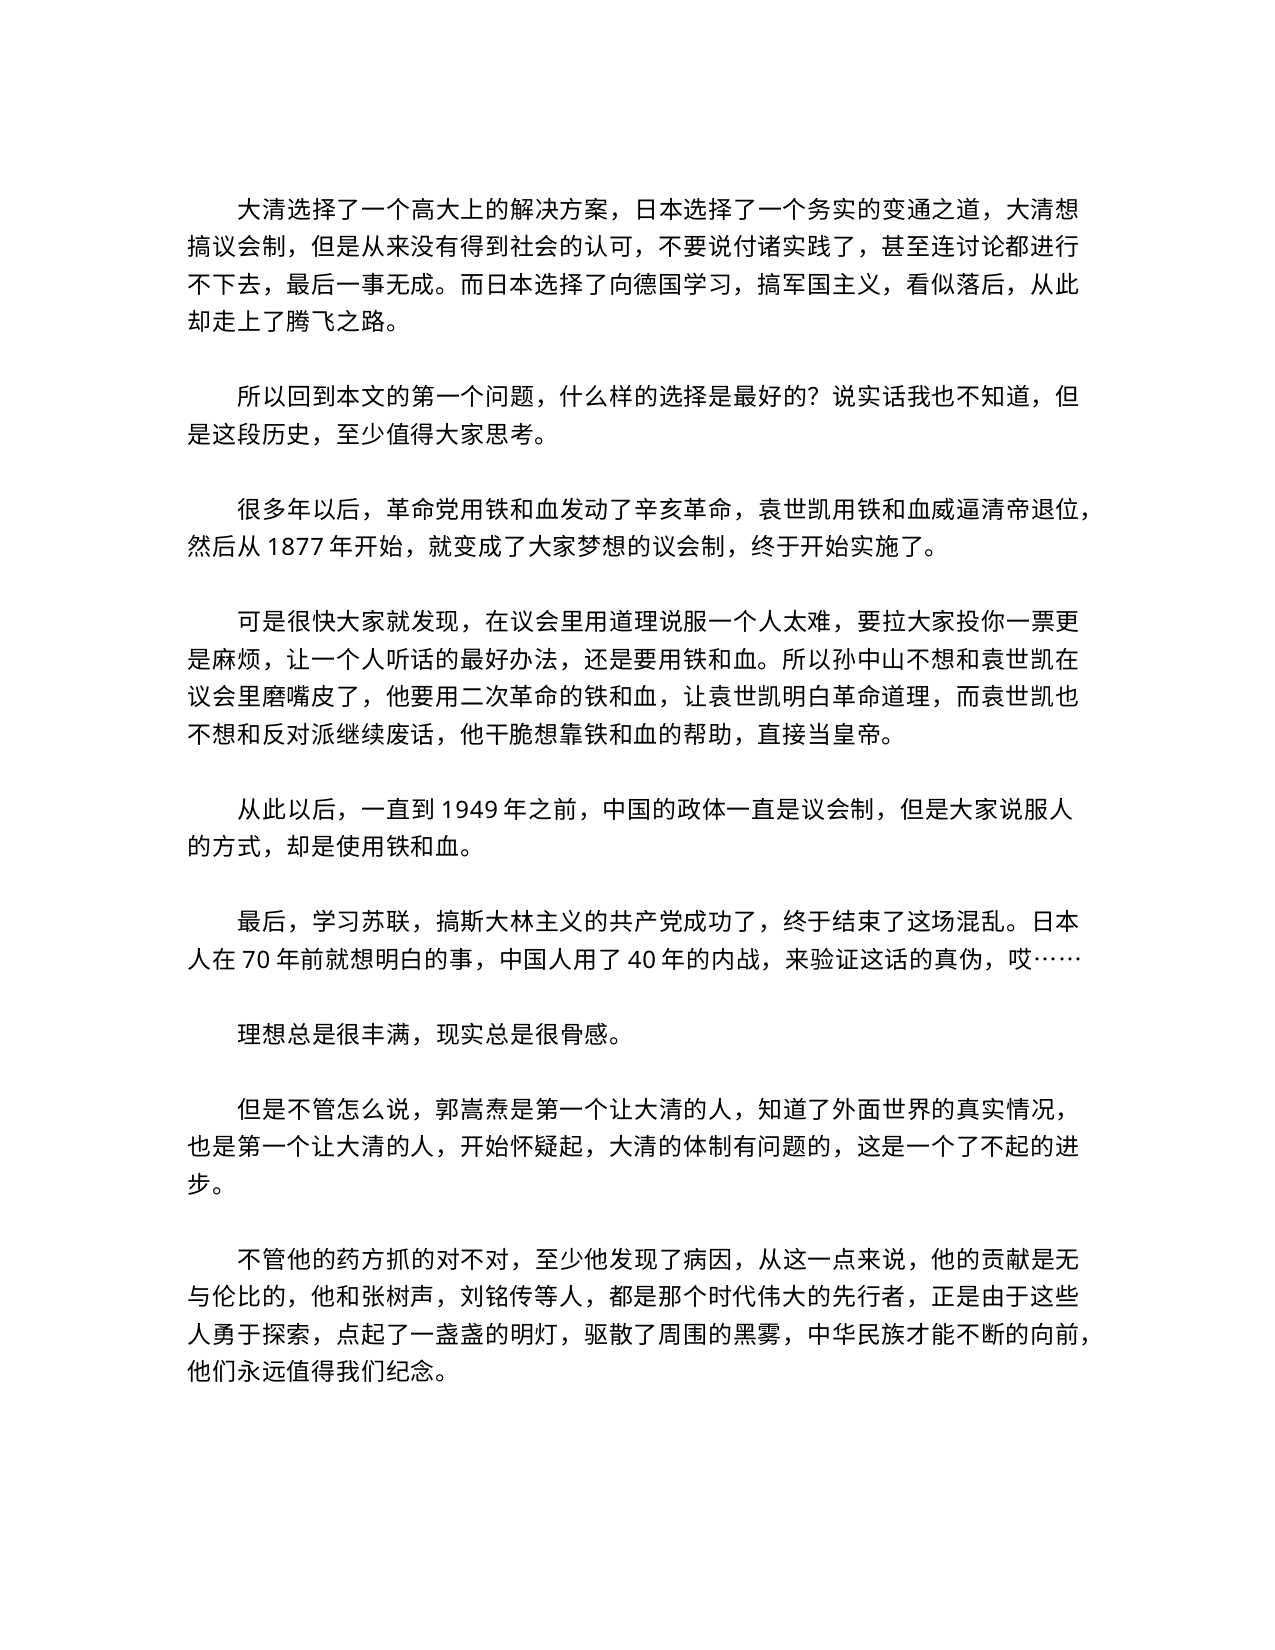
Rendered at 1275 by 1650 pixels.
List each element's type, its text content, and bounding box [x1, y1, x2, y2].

text 从此以后，一直到1949年之前，中国的政体一直是议会制，但是大家说服人的方式，却是使用铁和血。 [187, 787, 1087, 862]
text 所以回到本文的第一个问题，什么样的选择是最好的？说实话我也不知道，但是这段历史，至少值得大家思考。 [187, 375, 1087, 450]
text 不管他的药方抓的对不对，至少他发现了病因，从这一点来说，他的贡献是无与伦比的，他和张树声，刘铭传等人，都是那个时代伟大的先行者，正是由于这些人勇于探索，点起了一盏盏的明灯，驱散了周围的黑雾，中华民族才能不断的向前，他们永远值得我们纪念。 [187, 1237, 1087, 1387]
text 理想总是很丰满，现实总是很骨感。 [187, 1012, 1087, 1050]
text 最后，学习苏联，搞斯大林主义的共产党成功了，终于结束了这场混乱。日本人在70年前就想明白的事，中国人用了40年的内战，来验证这话的真伪，哎…… [187, 900, 1087, 975]
text 很多年以后，革命党用铁和血发动了辛亥革命，袁世凯用铁和血威逼清帝退位，然后从1877年开始，就变成了大家梦想的议会制，终于开始实施了。 [187, 487, 1087, 562]
text 大清选择了一个高大上的解决方案，日本选择了一个务实的变通之道，大清想搞议会制，但是从来没有得到社会的认可，不要说付诸实践了，甚至连讨论都进行不下去，最后一事无成。而日本选择了向德国学习，搞军国主义，看似落后，从此却走上了腾飞之路。 [187, 187, 1087, 337]
text 可是很快大家就发现，在议会里用道理说服一个人太难，要拉大家投你一票更是麻烦，让一个人听话的最好办法，还是要用铁和血。所以孙中山不想和袁世凯在议会里磨嘴皮了，他要用二次革命的铁和血，让袁世凯明白革命道理，而袁世凯也不想和反对派继续废话，他干脆想靠铁和血的帮助，直接当皇帝。 [187, 600, 1087, 750]
text 但是不管怎么说，郭嵩焘是第一个让大清的人，知道了外面世界的真实情况，也是第一个让大清的人，开始怀疑起，大清的体制有问题的，这是一个了不起的进步。 [187, 1087, 1087, 1200]
